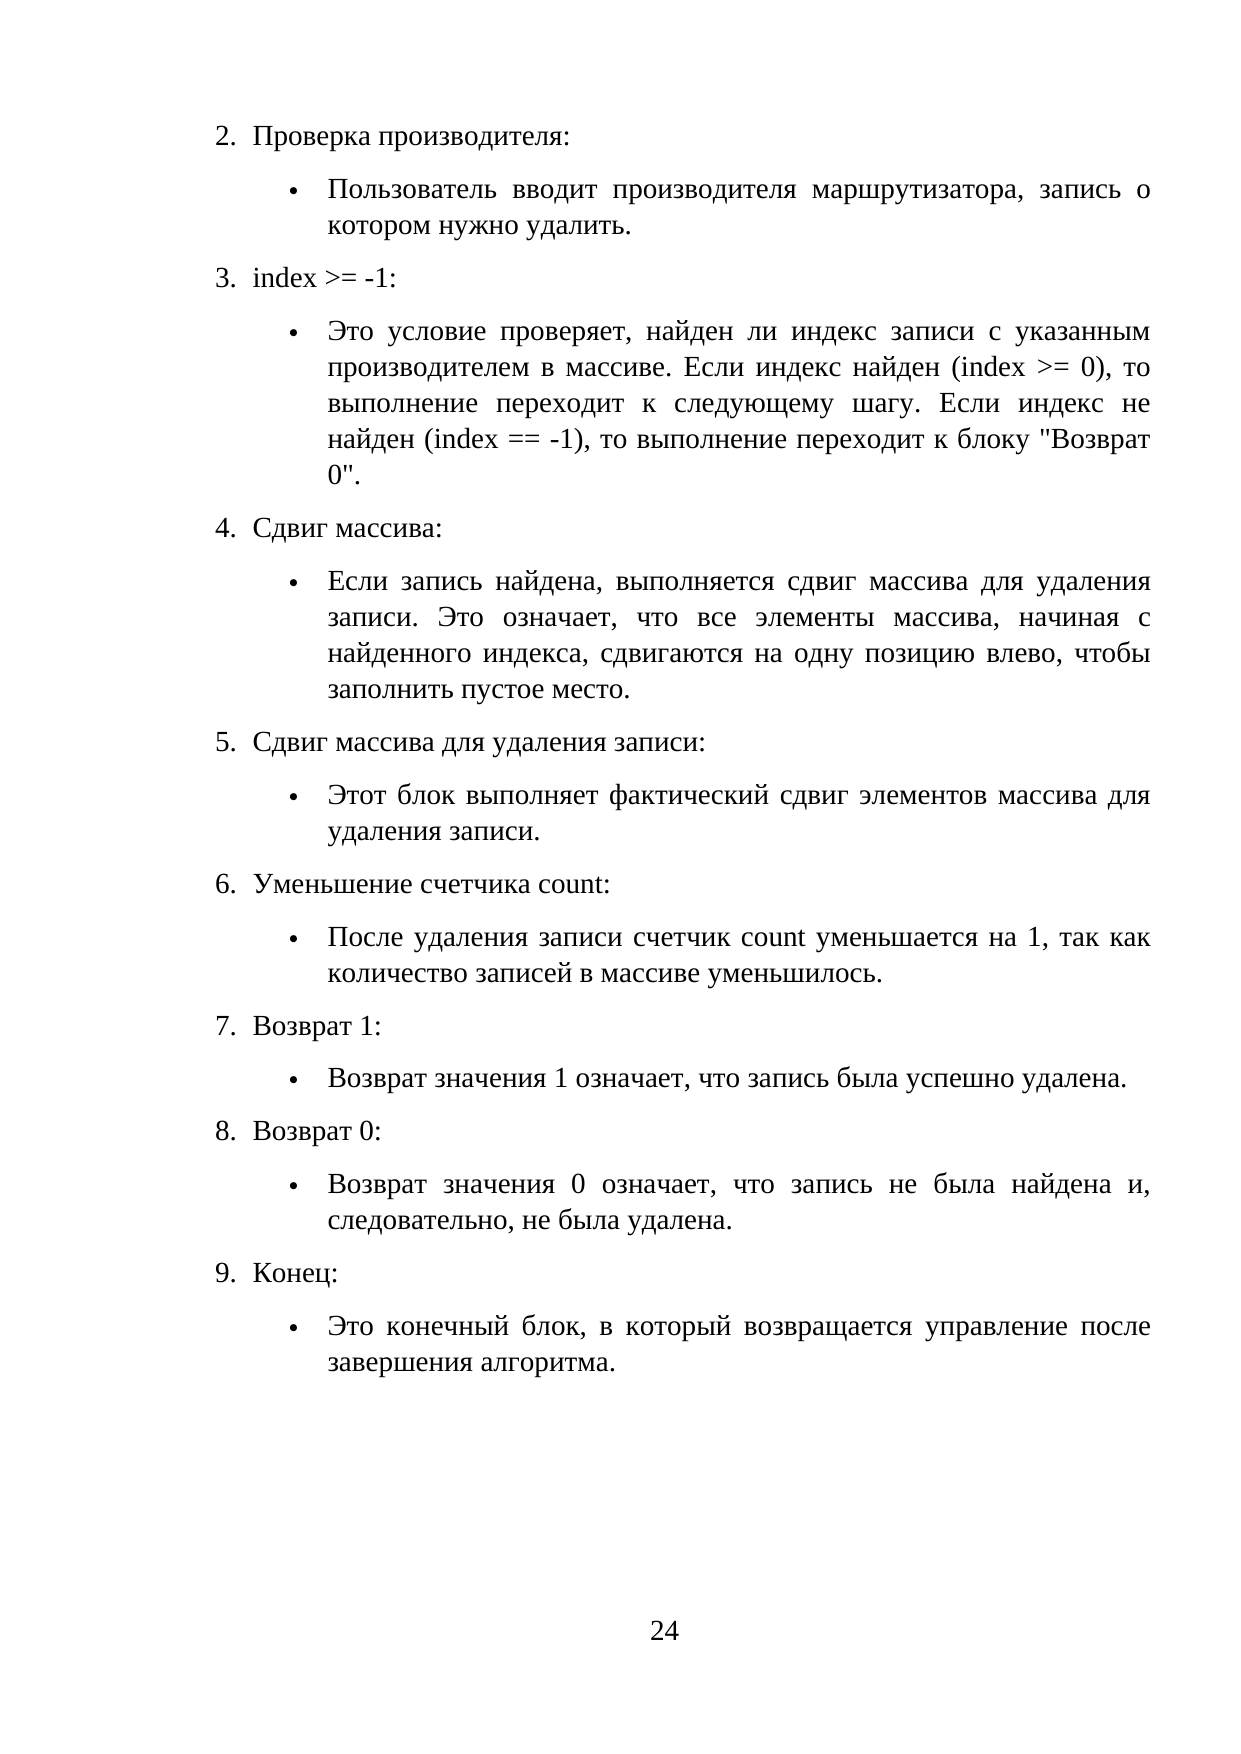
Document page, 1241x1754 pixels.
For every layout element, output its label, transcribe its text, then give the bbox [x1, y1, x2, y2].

list Возврат 1: [215, 1008, 1152, 1041]
list Возврат значения 1 означает, что запись была успешно удалена. [290, 1061, 1152, 1094]
list Конец: [215, 1255, 1152, 1289]
list Уменьшение счетчика count: [215, 866, 1152, 899]
list Возврат 0: [215, 1113, 1152, 1147]
list Пользователь вводит производителя маршрутизатора, запись о котором нужно удалить. [290, 171, 1152, 241]
list Этот блок выполняет фактический сдвиг элементов массива для удаления записи. [290, 777, 1152, 847]
list Это условие проверяет, найден ли индекс записи с указанным производителем в массиве. Если индекс найден (index >= 0), то выполнение переходит к следующему шагу. Если индекс не найден (index == -1), то выполнение переходит к блоку "Возврат 0". [290, 313, 1152, 491]
list Проверка производителя: [215, 118, 1152, 152]
list Возврат значения 0 означает, что запись не была найдена и, следовательно, не была удалена. [290, 1166, 1152, 1236]
list Это конечный блок, в который возвращается управление после завершения алгоритма. [290, 1308, 1152, 1378]
list Сдвиг массива для удаления записи: [215, 724, 1152, 758]
list Если запись найдена, выполняется сдвиг массива для удаления записи. Это означает, что все элементы массива, начиная с найденного индекса, сдвигаются на одну позицию влево, чтобы заполнить пустое место. [290, 563, 1152, 705]
list Сдвиг массива: [215, 510, 1152, 544]
list index >= -1: [215, 260, 1152, 293]
list После удаления записи счетчик count уменьшается на 1, так как количество записей в массиве уменьшилось. [290, 919, 1152, 988]
